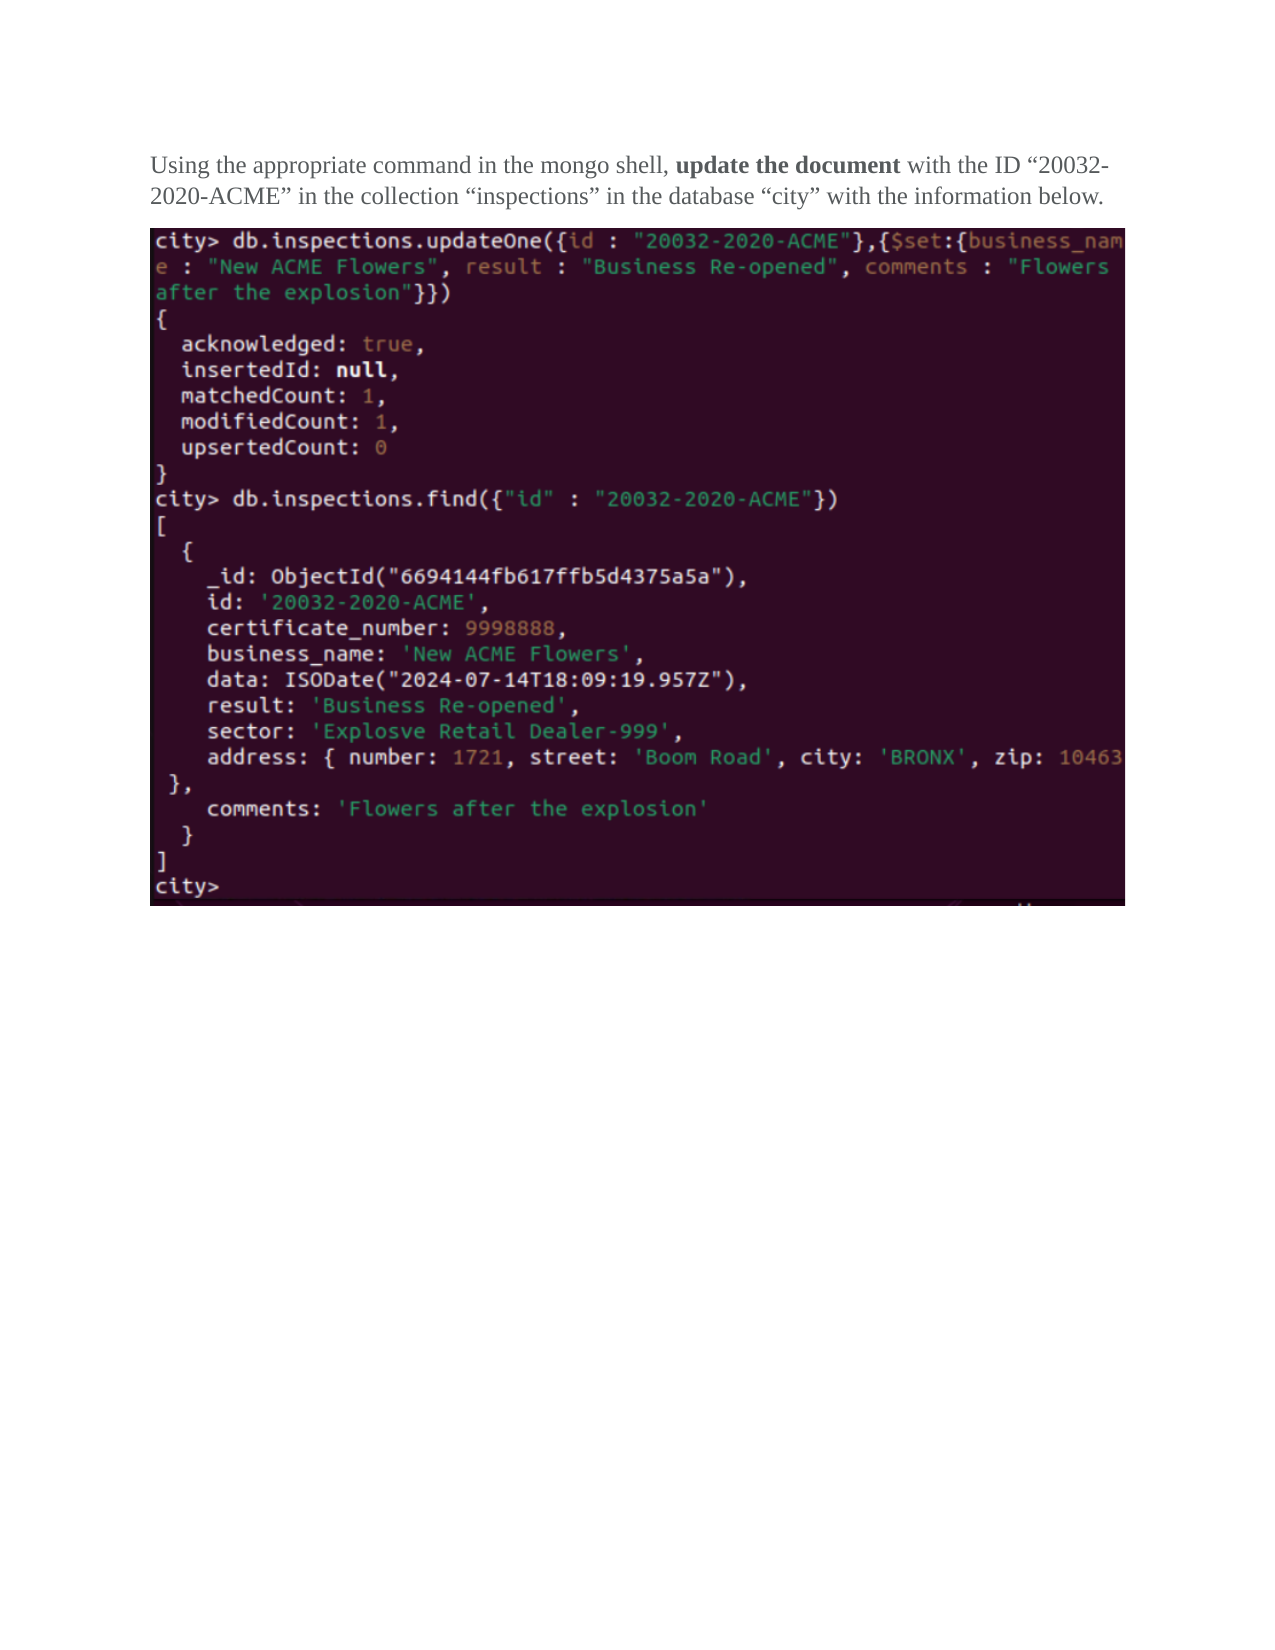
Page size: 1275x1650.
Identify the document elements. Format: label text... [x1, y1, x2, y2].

picture [150, 228, 1125, 906]
text Using the appropriate command in the mongo shell, update the document with the ID “20032-2020-ACME” in the collection “inspections” in the database “city” with the information below. [150, 150, 1125, 210]
